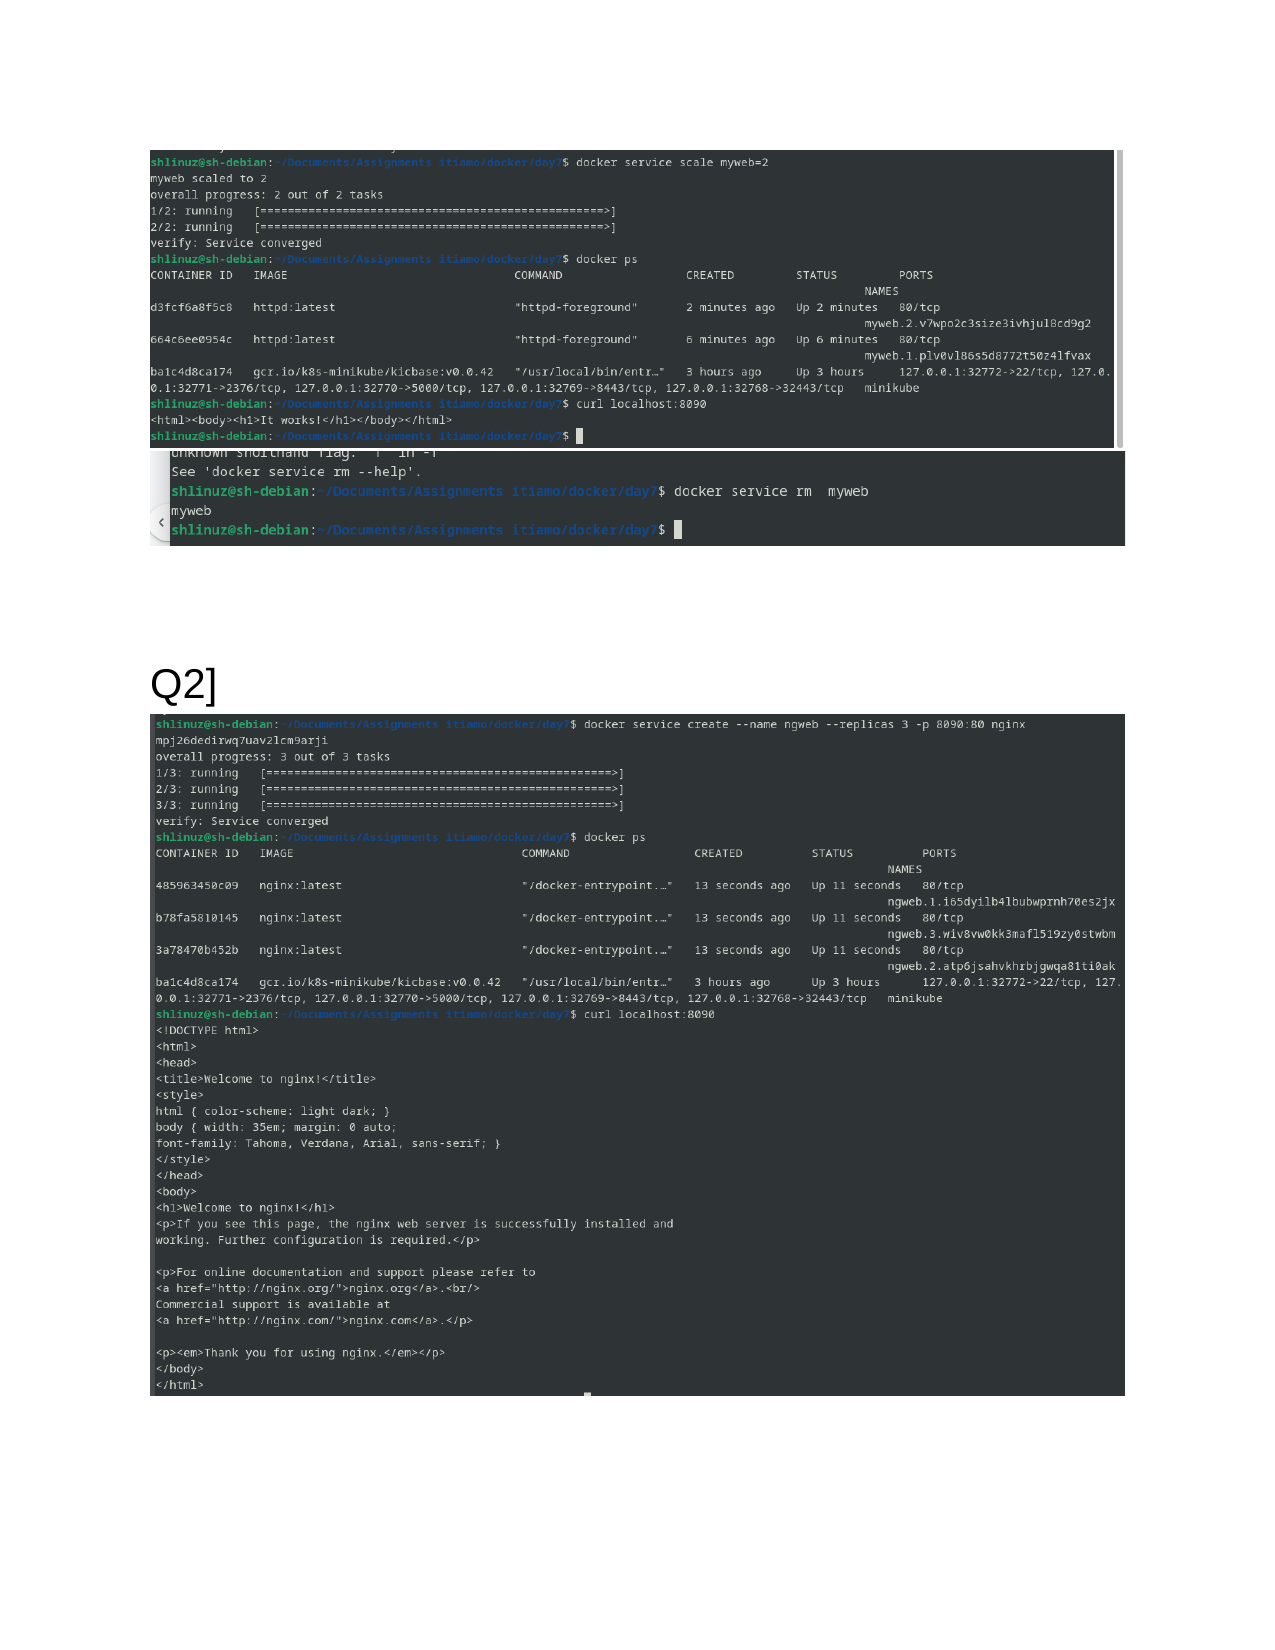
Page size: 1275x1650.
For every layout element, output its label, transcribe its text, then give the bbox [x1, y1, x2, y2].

text Q2] [150, 659, 1125, 707]
picture [150, 150, 1125, 448]
picture [150, 451, 1125, 546]
picture [150, 714, 1125, 1396]
